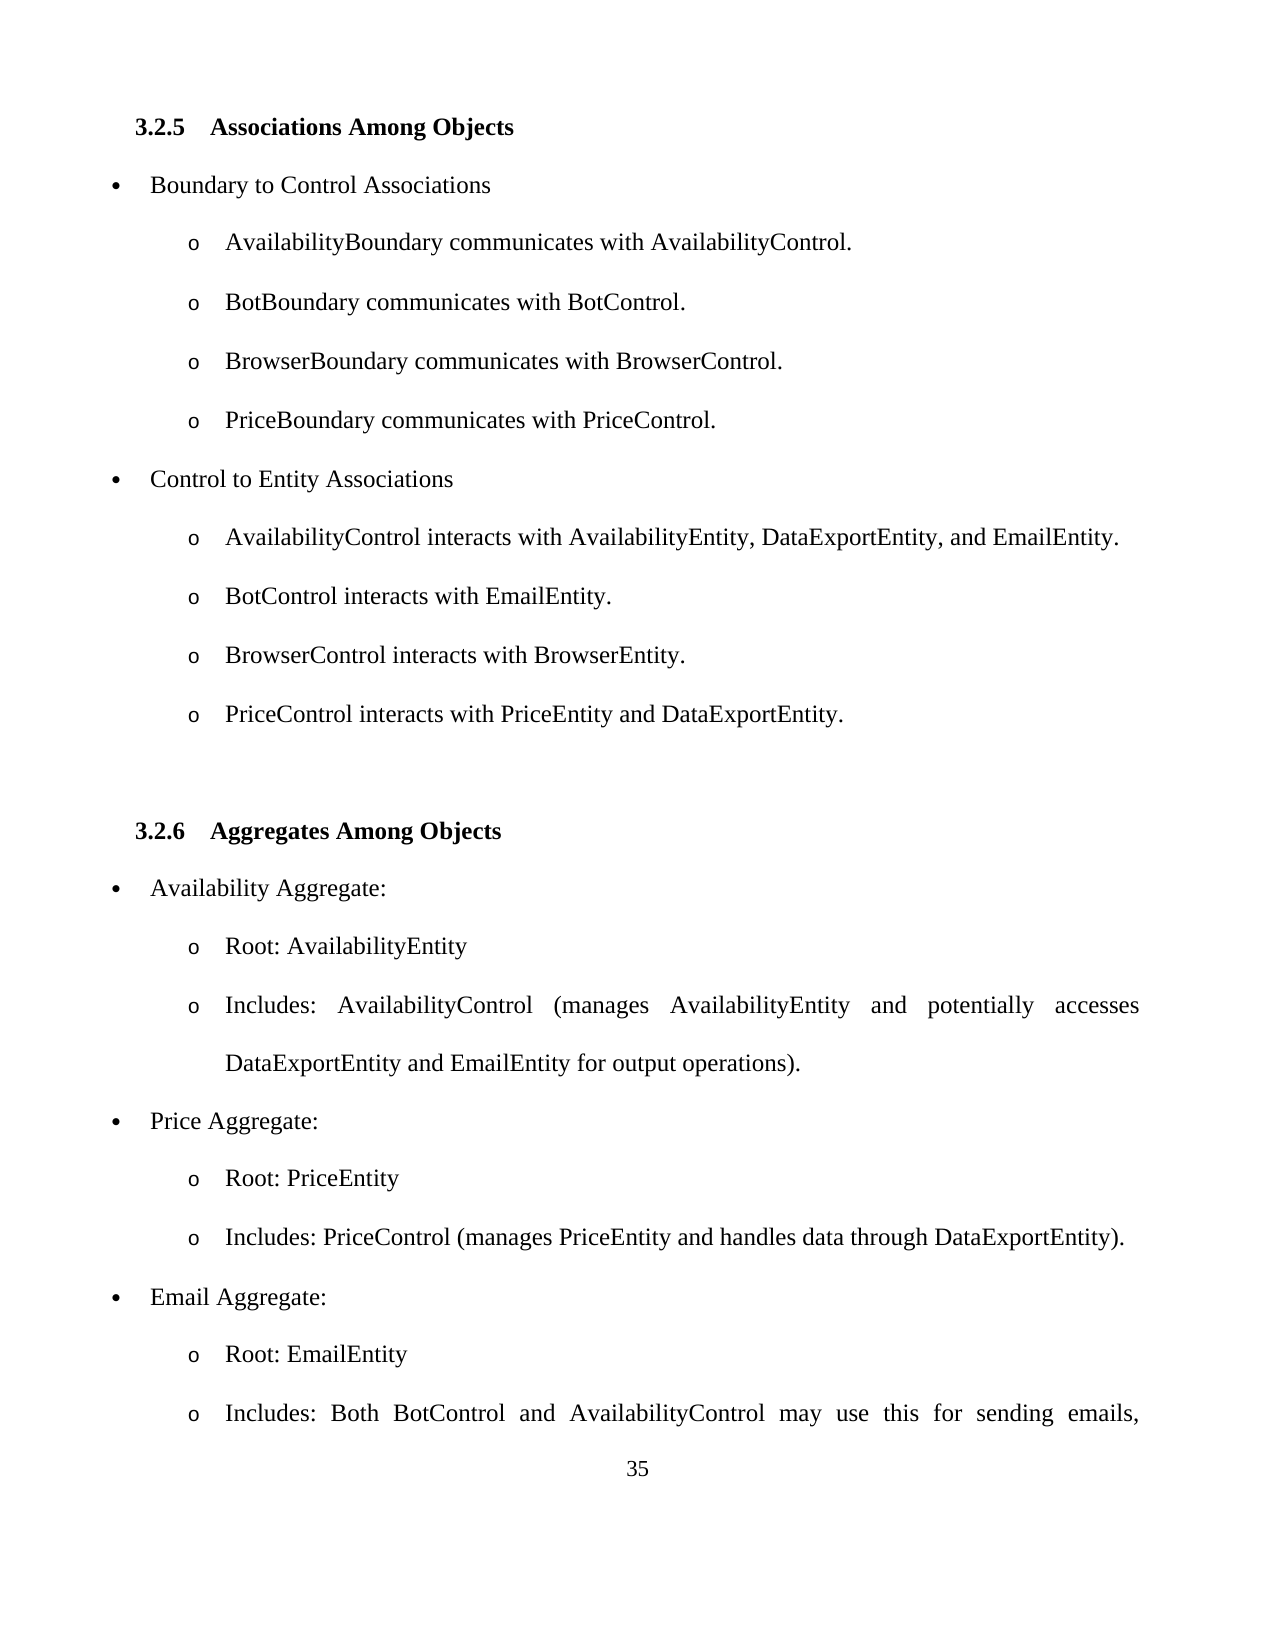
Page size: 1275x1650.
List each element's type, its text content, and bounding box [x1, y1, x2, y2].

list Price Aggregate: [112, 1106, 1140, 1134]
list BrowserBoundary communicates with BrowserControl. [187, 346, 1140, 375]
list Availability Aggregate: [112, 873, 1140, 902]
list AvailabilityControl interacts with AvailabilityEntity, DataExportEntity, and EmailEntity. [187, 522, 1140, 551]
list AvailabilityBoundary communicates with AvailabilityControl. [187, 227, 1140, 257]
list Includes: Both BotControl and AvailabilityControl may use this for sending emails, positioning it as a shared resource. [187, 1398, 1140, 1428]
list BotBoundary communicates with BotControl. [187, 287, 1140, 316]
subtitle Associations Among Objects [135, 112, 1200, 141]
subtitle Aggregates Among Objects [135, 816, 1200, 844]
list Root: EmailEntity [187, 1339, 1140, 1369]
list Root: AvailabilityEntity [187, 931, 1140, 960]
list BotControl interacts with EmailEntity. [187, 581, 1140, 610]
list Root: PriceEntity [187, 1163, 1140, 1193]
list BrowserControl interacts with BrowserEntity. [187, 640, 1140, 669]
list Control to Entity Associations [112, 464, 1140, 493]
list Includes: AvailabilityControl (manages AvailabilityEntity and potentially accesses DataExportEntity and EmailEntity for output operations). [187, 990, 1140, 1077]
list Boundary to Control Associations [112, 170, 1140, 199]
list PriceBoundary communicates with PriceControl. [187, 405, 1140, 434]
list Email Aggregate: [112, 1282, 1140, 1310]
list Includes: PriceControl (manages PriceEntity and handles data through DataExportEntity). [187, 1222, 1140, 1252]
list PriceControl interacts with PriceEntity and DataExportEntity. [187, 699, 1140, 729]
